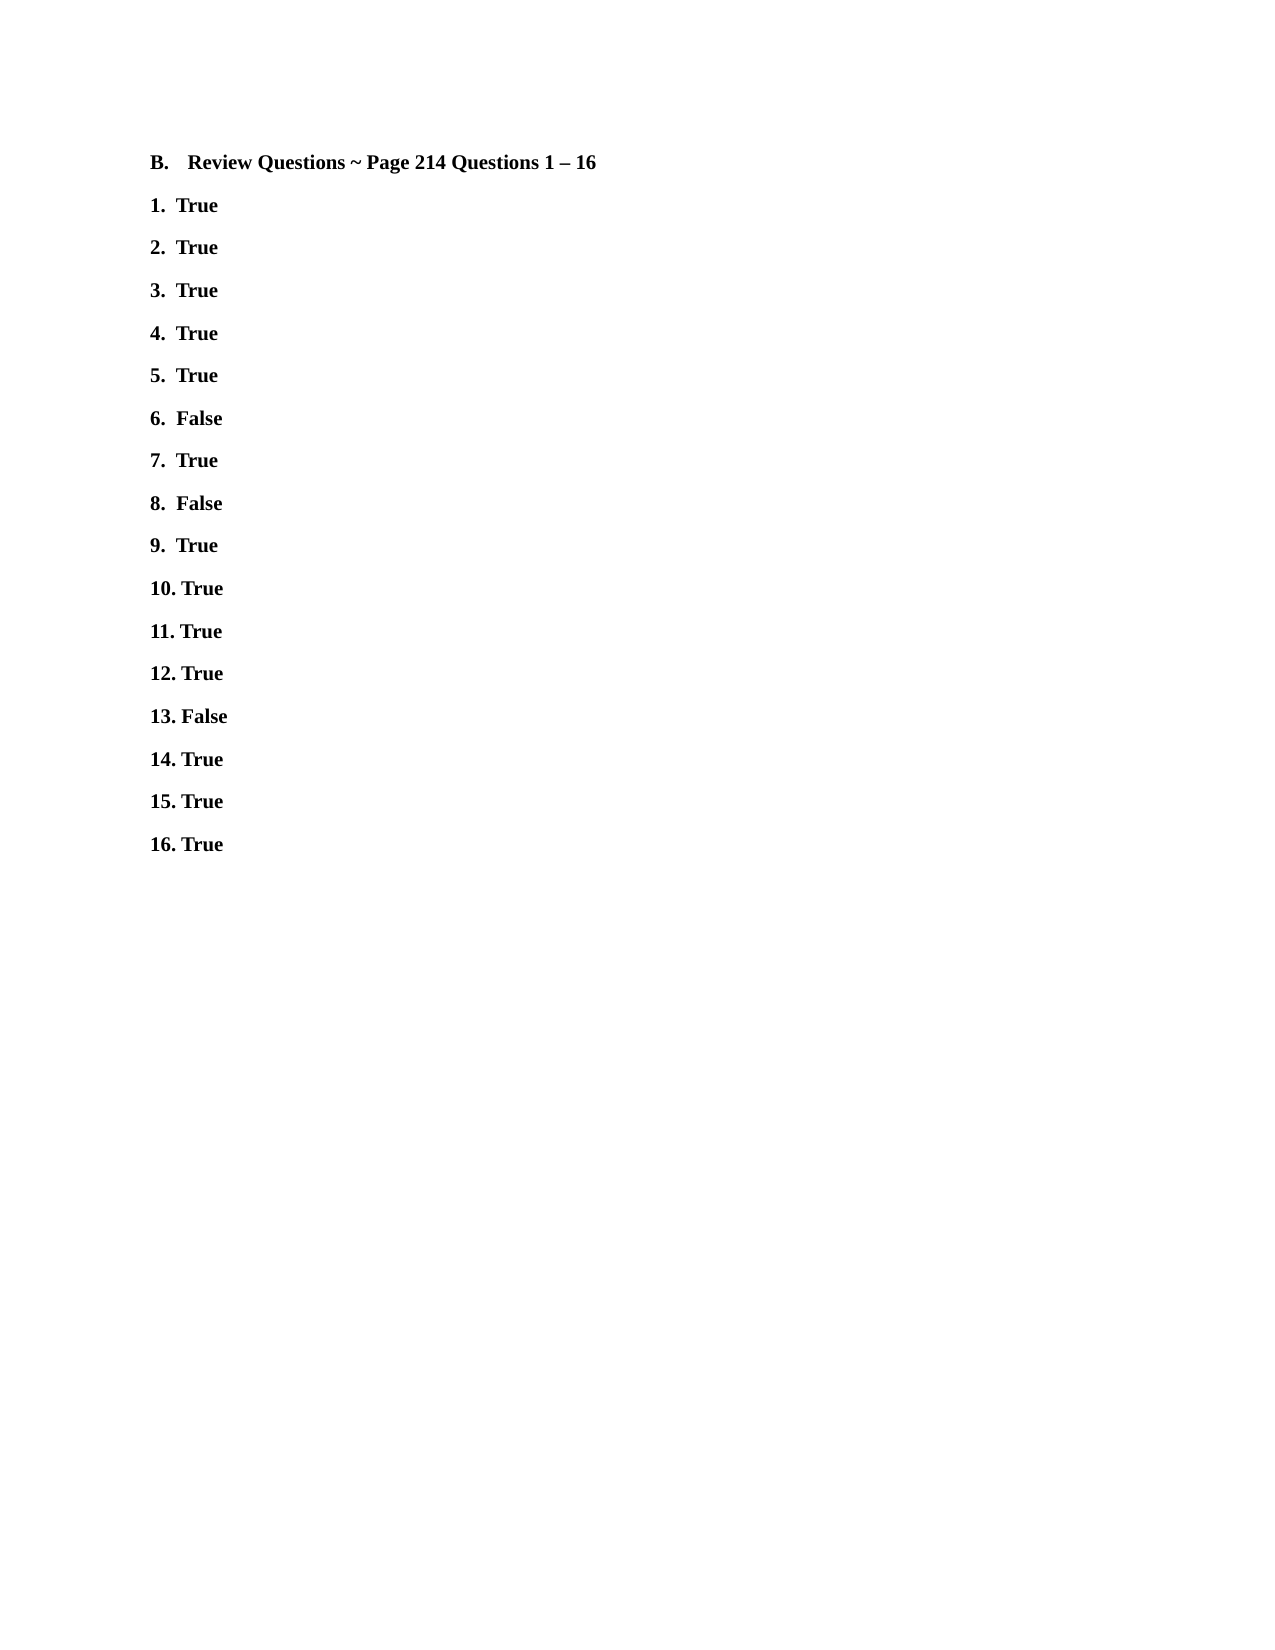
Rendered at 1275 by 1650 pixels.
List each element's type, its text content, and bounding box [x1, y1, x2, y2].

text 6. False [150, 406, 1125, 430]
text 4. True [150, 320, 1125, 344]
text 12. True [150, 661, 1125, 685]
text 2. True [150, 235, 1125, 259]
text 11. True [150, 619, 1125, 643]
text 15. True [150, 789, 1125, 813]
text 13. False [150, 704, 1125, 728]
text 7. True [150, 448, 1125, 472]
text 8. False [150, 491, 1125, 515]
text 9. True [150, 533, 1125, 557]
text 3. True [150, 278, 1125, 302]
text 5. True [150, 363, 1125, 387]
text 14. True [150, 746, 1125, 771]
list Review Questions ~ Page 214 Questions 1 – 16 [150, 150, 1125, 174]
text 1. True [150, 193, 1125, 217]
text 16. True [150, 832, 1125, 856]
text 10. True [150, 576, 1125, 600]
